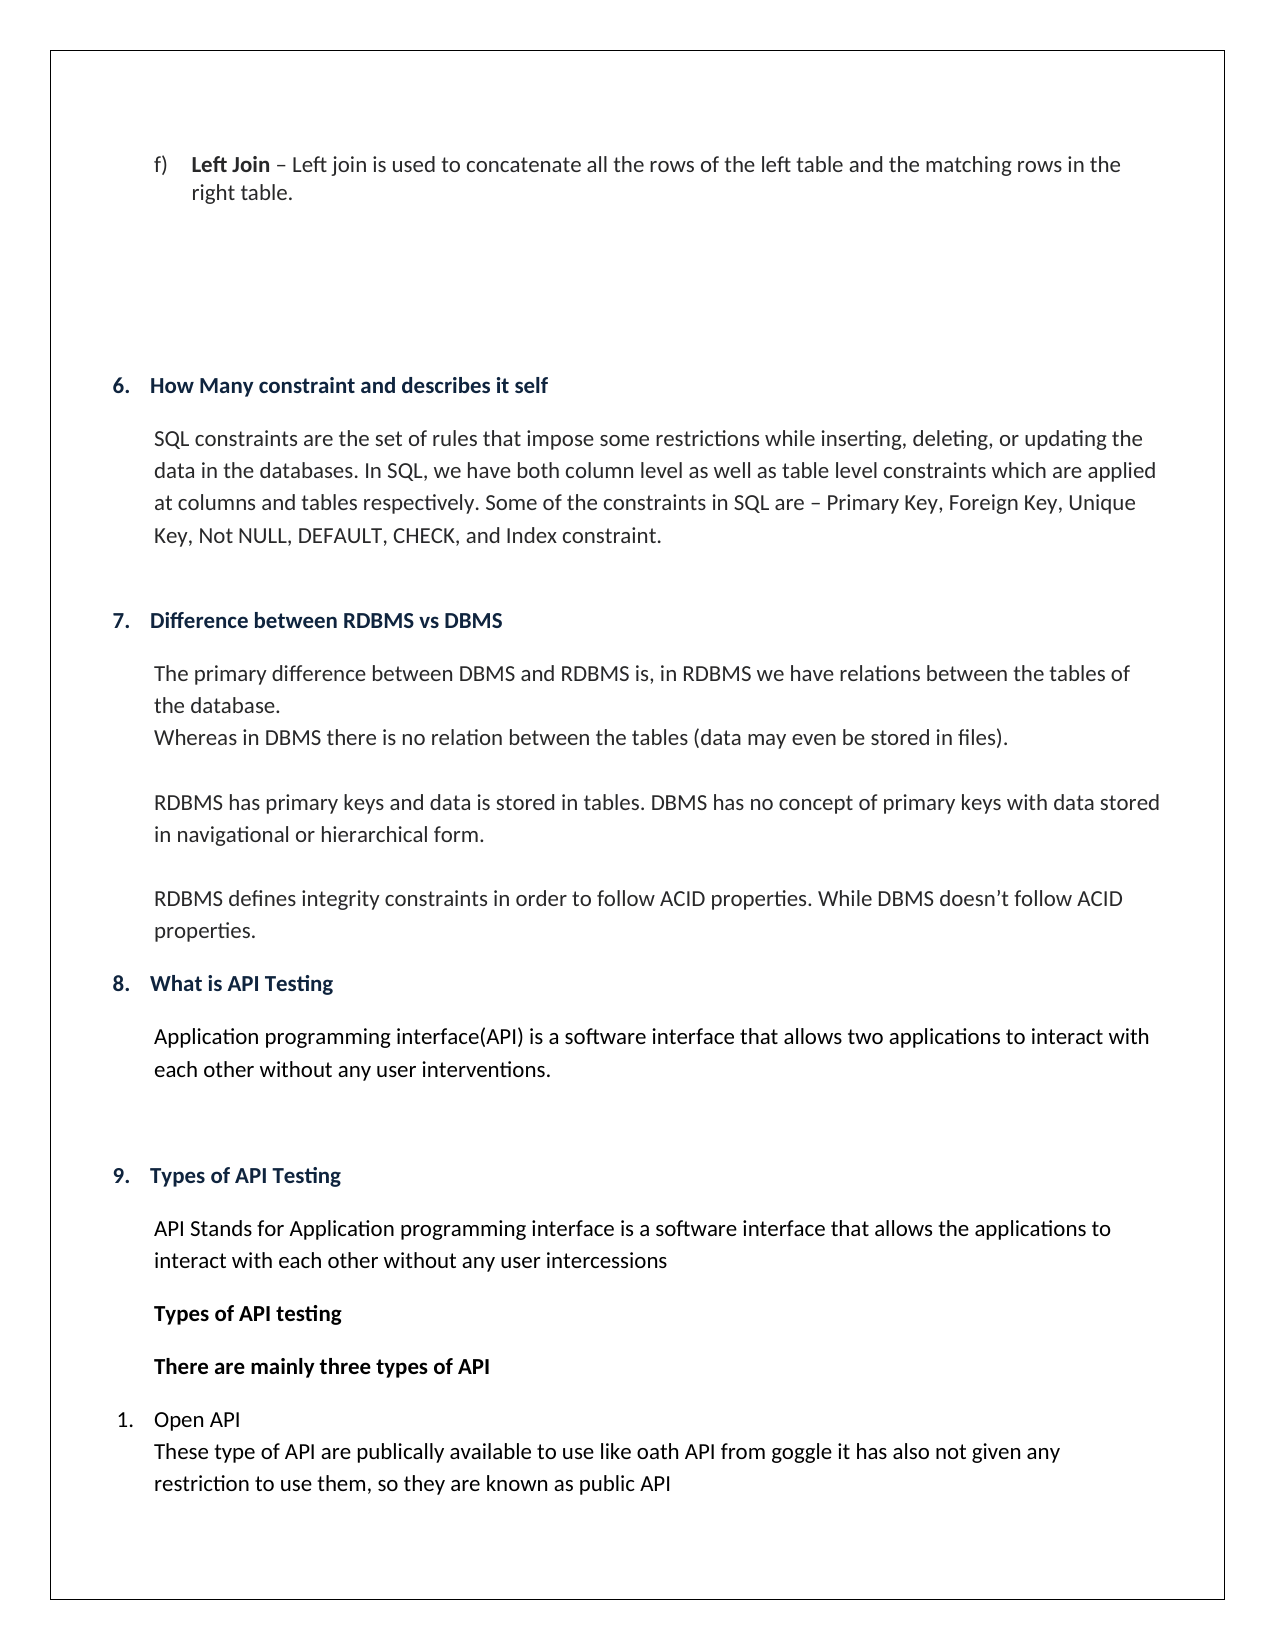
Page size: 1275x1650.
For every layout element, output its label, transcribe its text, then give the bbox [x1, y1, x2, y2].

text SQL constraints are the set of rules that impose some restrictions while inserting, deleting, or updating the data in the databases. In SQL, we have both column level as well as table level constraints which are applied at columns and tables respectively. Some of the constraints in SQL are – Primary Key, Foreign Key, Unique Key, Not NULL, DEFAULT, CHECK, and Index constraint. [154, 424, 1162, 549]
text There are mainly three types of API [154, 1352, 1162, 1380]
list Types of API Testing [112, 1161, 1162, 1189]
list How Many constraint and describes it self [112, 371, 1162, 399]
text Application programming interface(API) is a software interface that allows two applications to interact with each other without any user interventions. [154, 1022, 1162, 1083]
list Open API [116, 1405, 1162, 1433]
text Types of API testing [154, 1299, 1162, 1327]
text API Stands for Application programming interface is a software interface that allows the applications to interact with each other without any user intercessions [154, 1214, 1162, 1274]
list Left Join – Left join is used to concatenate all the rows of the left table and the matching rows in the right table. [154, 150, 1162, 206]
list What is API Testing [112, 969, 1162, 997]
text The primary difference between DBMS and RDBMS is, in RDBMS we have relations between the tables of the database. Whereas in DBMS there is no relation between the tables (data may even be stored in files). RDBMS has primary keys and data is stored in tables. DBMS has no concept of primary keys with data stored in navigational or hierarchical form. RDBMS defines integrity constraints in order to follow ACID properties. While DBMS doesn’t follow ACID properties. [154, 816, 1162, 944]
list Difference between RDBMS vs DBMS [112, 606, 1162, 634]
list These type of API are publically available to use like oath API from goggle it has also not given any restriction to use them, so they are known as public API [154, 1437, 1162, 1497]
text The primary difference between DBMS and RDBMS is, in RDBMS we have relations between the tables of the database. Whereas in DBMS there is no relation between the tables (data may even be stored in files). RDBMS has primary keys and data is stored in tables. DBMS has no concept of primary keys with data stored in navigational or hierarchical form. RDBMS defines integrity constraints in order to follow ACID properties. While DBMS doesn’t follow ACID properties. [154, 659, 1162, 788]
